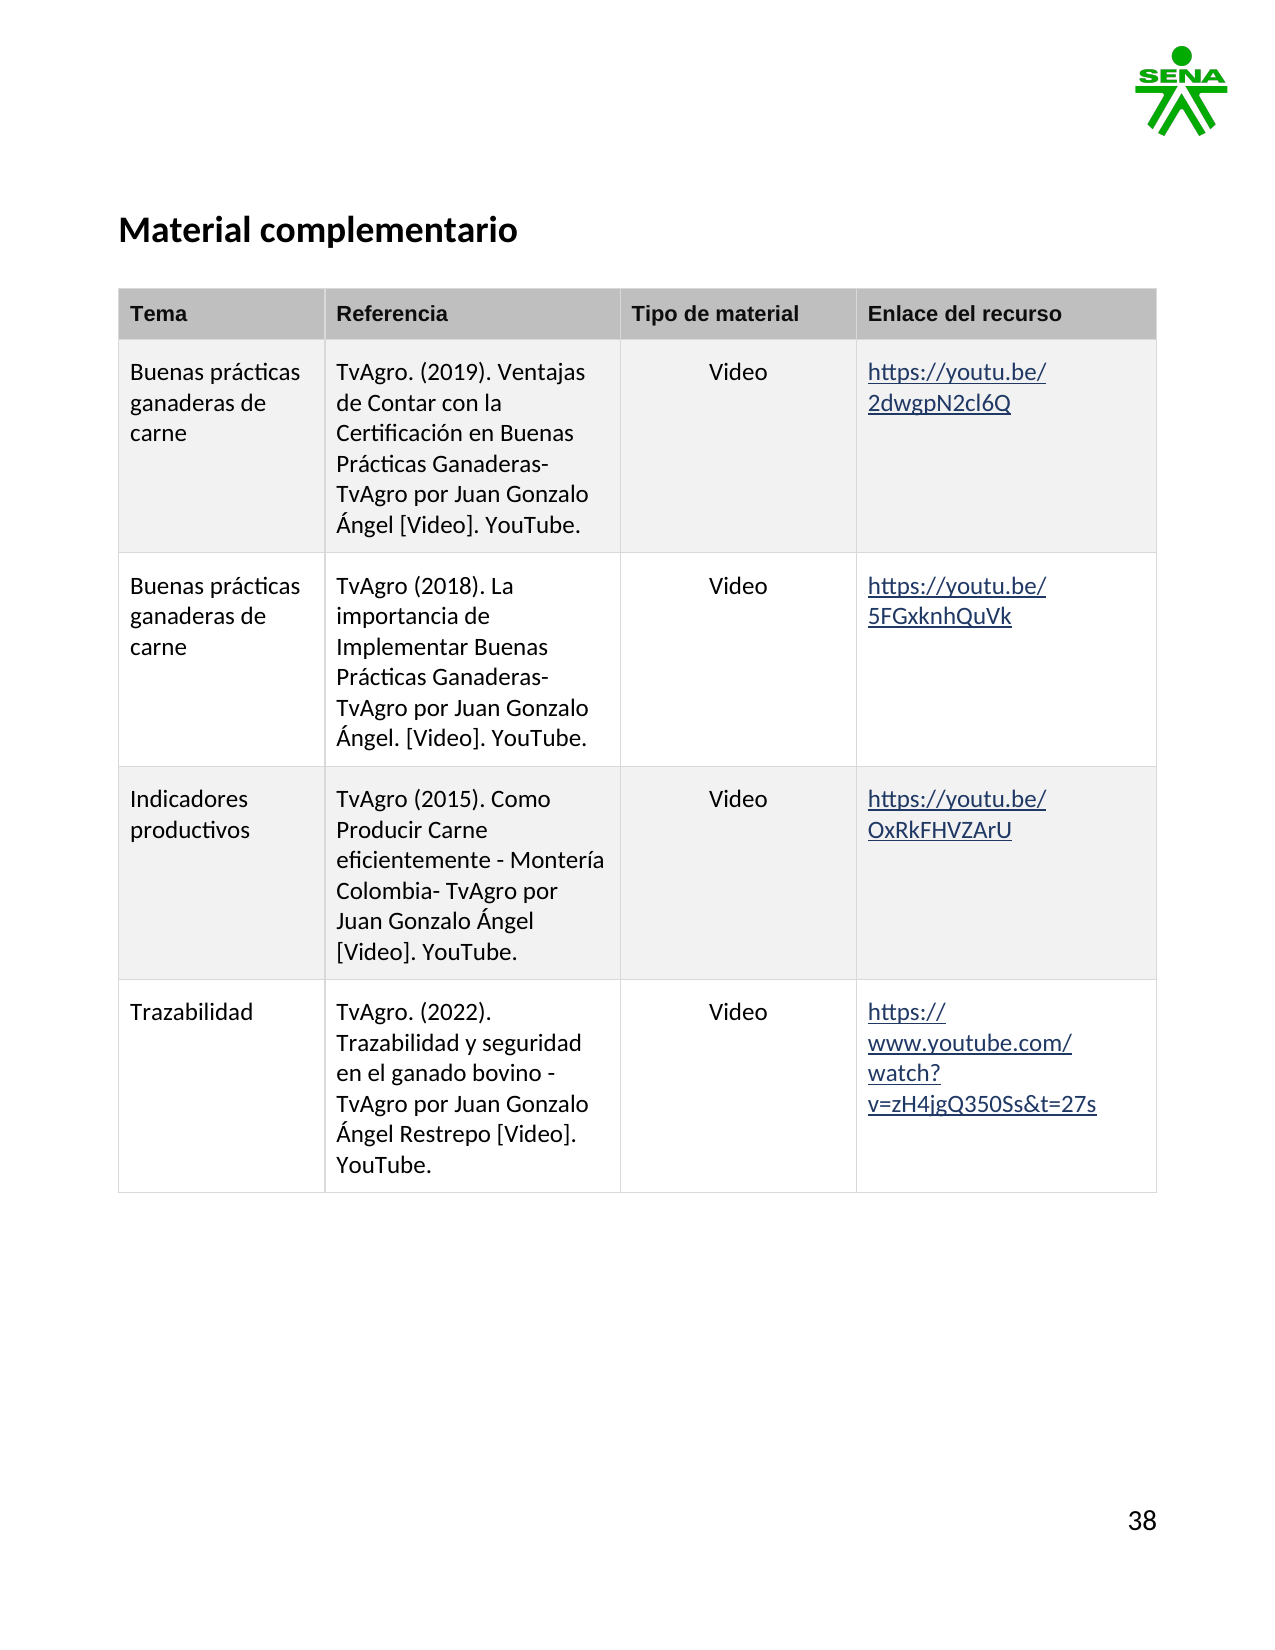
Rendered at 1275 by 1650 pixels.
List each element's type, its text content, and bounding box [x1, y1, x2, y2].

text Material complementario [118, 206, 1157, 252]
table_cell https://www.youtube.com/watch?v=zH4jgQ350Ss&t=27s [857, 980, 1156, 1192]
table_header Tipo de material [621, 289, 856, 339]
picture [1135, 46, 1228, 136]
table_cell https://youtu.be/5FGxknhQuVk [857, 553, 1156, 766]
table_cell Indicadores productivos [119, 767, 324, 979]
table_cell Video [621, 553, 856, 766]
table_cell Buenas prácticas ganaderas de carne [119, 553, 324, 766]
table_header Tema [119, 289, 324, 339]
table_header Referencia [326, 289, 620, 339]
table_cell TvAgro. (2019). Ventajas de Contar con la Certificación en Buenas Prácticas Ganaderas- TvAgro por Juan Gonzalo Ángel [Video]. YouTube. [326, 340, 620, 552]
table_cell Video [621, 767, 856, 979]
table_cell Video [621, 980, 856, 1192]
table_cell https://youtu.be/OxRkFHVZArU [857, 767, 1156, 979]
table_cell TvAgro (2018). La importancia de Implementar Buenas Prácticas Ganaderas- TvAgro por Juan Gonzalo Ángel. [Video]. YouTube. [326, 553, 620, 766]
table_cell Trazabilidad [119, 980, 324, 1192]
table_cell TvAgro. (2022). Trazabilidad y seguridad en el ganado bovino - TvAgro por Juan Gonzalo Ángel Restrepo [Video]. YouTube. [326, 980, 620, 1192]
table_cell https://youtu.be/2dwgpN2cl6Q [857, 340, 1156, 552]
table_cell Buenas prácticas ganaderas de carne [119, 340, 324, 552]
table_cell TvAgro (2015). Como Producir Carne eficientemente - Montería Colombia- TvAgro por Juan Gonzalo Ángel [Video]. YouTube. [326, 767, 620, 979]
table_header Enlace del recurso [857, 289, 1156, 339]
table_cell Video [621, 340, 856, 552]
